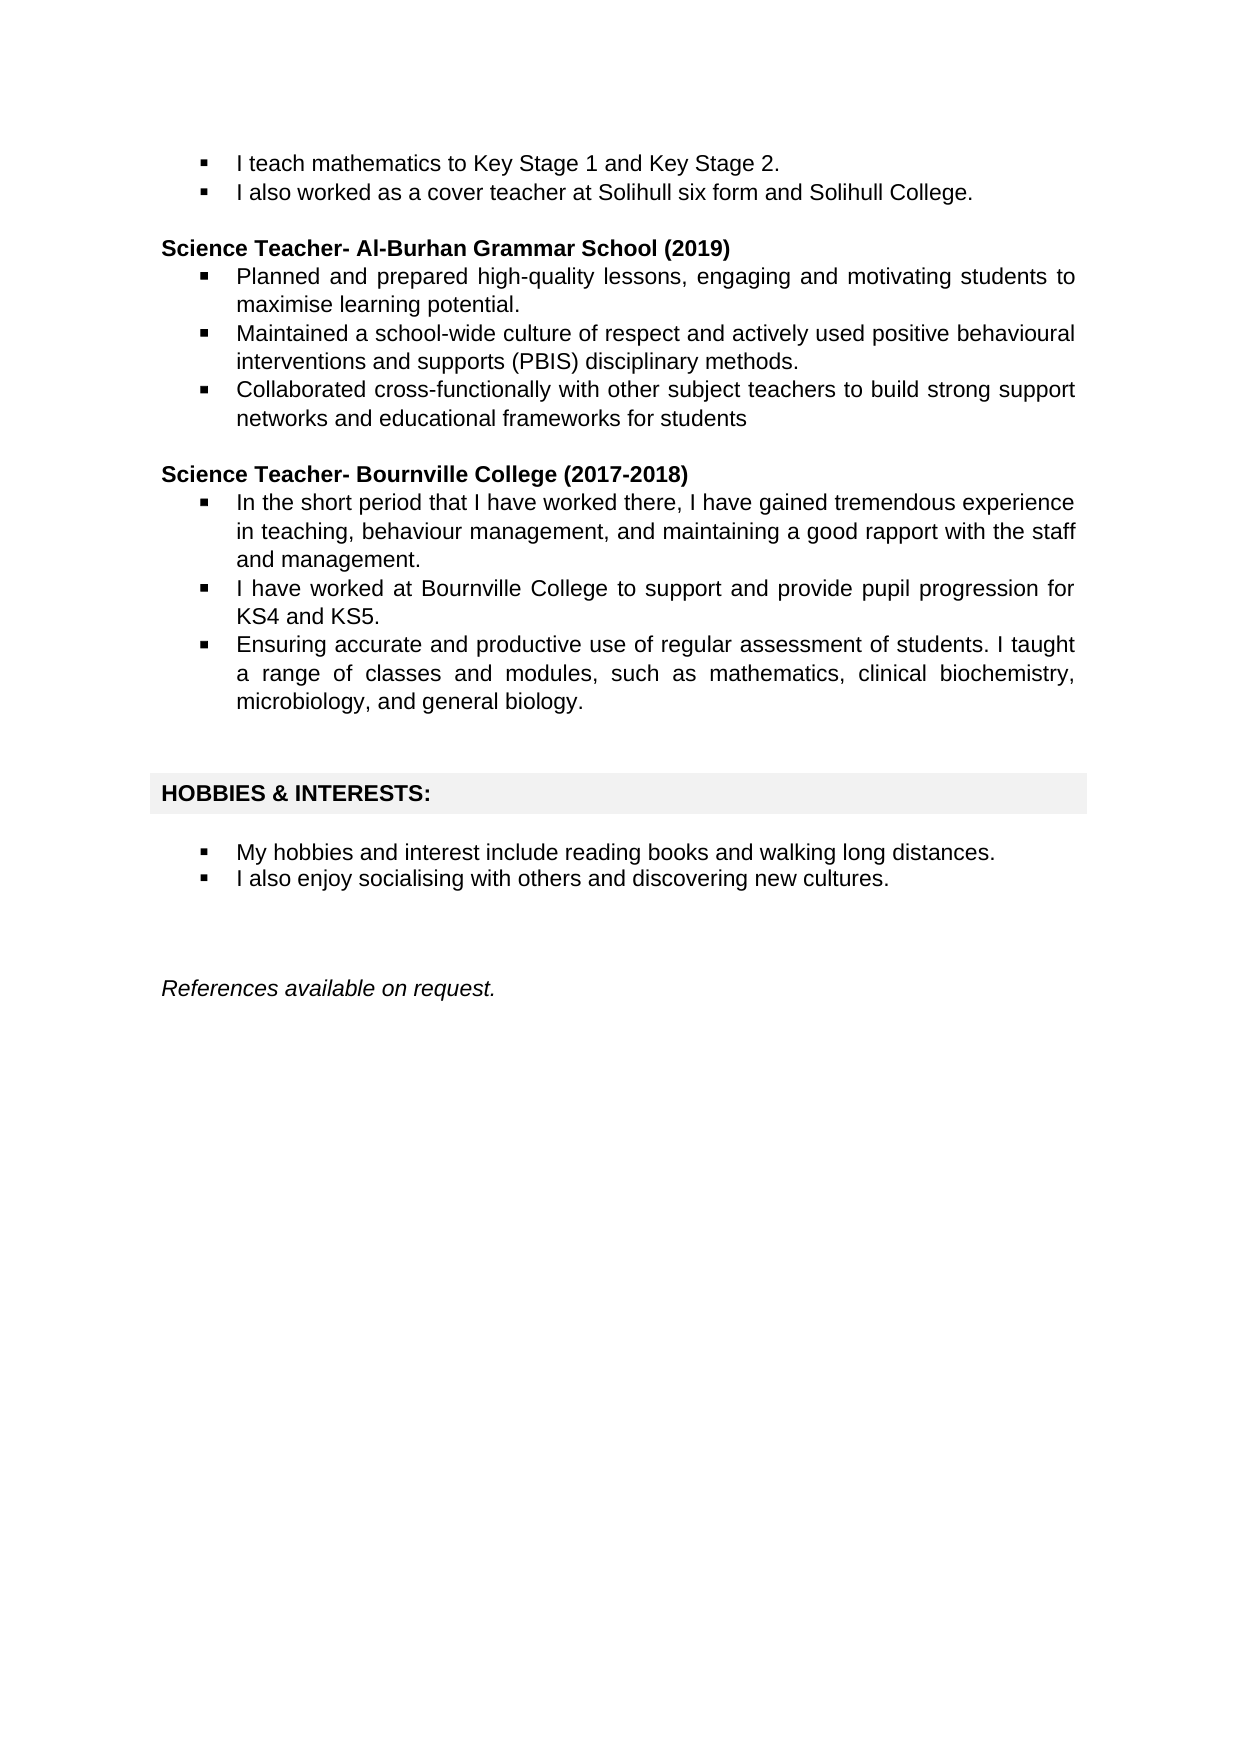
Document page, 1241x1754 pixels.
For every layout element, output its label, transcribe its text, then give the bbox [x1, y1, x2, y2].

table_cell References available on request. [150, 892, 1087, 1003]
table_cell HOBBIES & INTERESTS: [150, 773, 1087, 814]
table_cell My hobbies and interest include reading books and walking long distances. I also enjoy socialising with others and discovering new cultures. [150, 814, 1087, 892]
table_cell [150, 150, 1087, 772]
